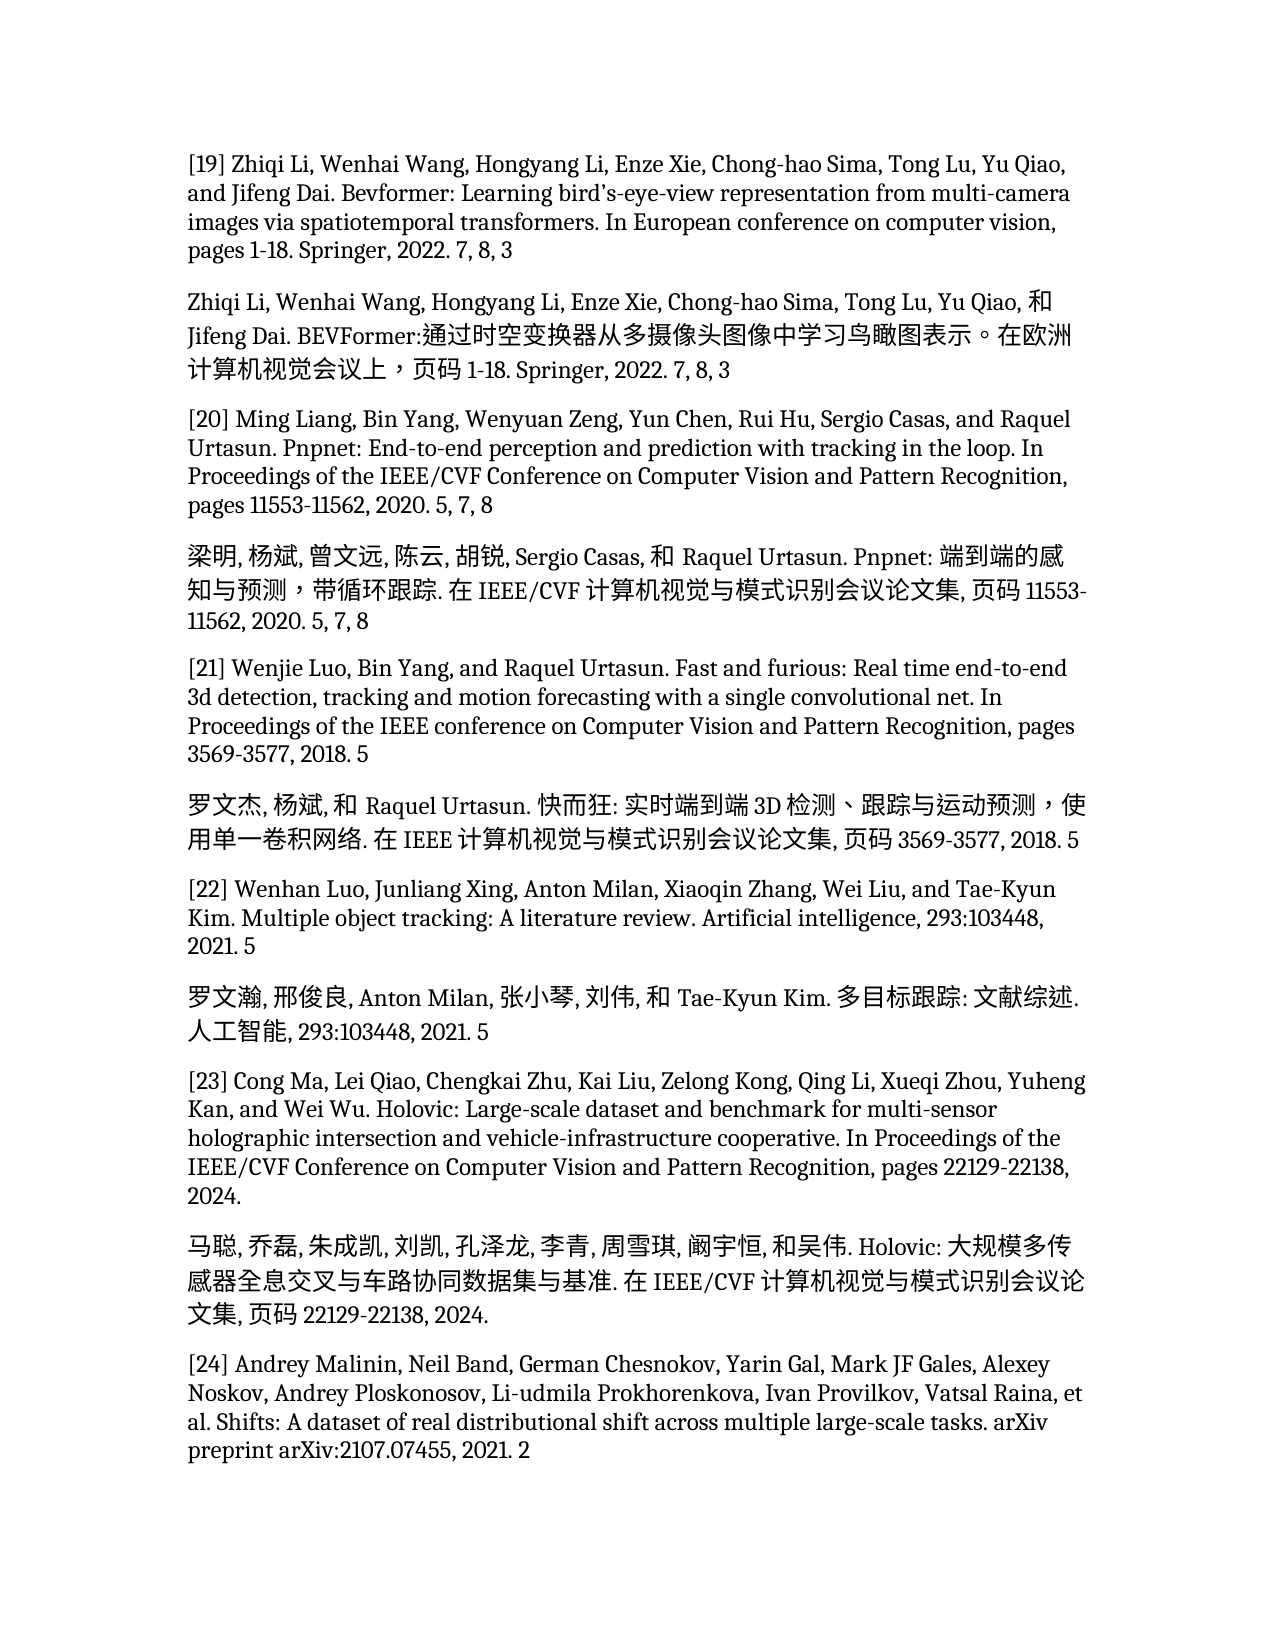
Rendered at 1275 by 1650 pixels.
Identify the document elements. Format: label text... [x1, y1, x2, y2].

text 罗文杰, 杨斌, 和 Raquel Urtasun. 快而狂: 实时端到端3D检测、跟踪与运动预测，使用单一卷积网络. 在IEEE计算机视觉与模式识别会议论文集, 页码3569-3577, 2018. 5 [187, 788, 1087, 856]
text 马聪, 乔磊, 朱成凯, 刘凯, 孔泽龙, 李青, 周雪琪, 阚宇恒, 和吴伟. Holovic: 大规模多传感器全息交叉与车路协同数据集与基准. 在IEEE/CVF计算机视觉与模式识别会议论文集, 页码22129-22138, 2024. [187, 1229, 1087, 1331]
text [24] Andrey Malinin, Neil Band, German Chesnokov, Yarin Gal, Mark JF Gales, Alexey Noskov, Andrey Ploskonosov, Li-udmila Prokhorenkova, Ivan Provilkov, Vatsal Raina, et al. Shifts: A dataset of real distributional shift across multiple large-scale tasks. arXiv preprint arXiv:2107.07455, 2021. 2 [187, 1350, 1087, 1465]
text 梁明, 杨斌, 曾文远, 陈云, 胡锐, Sergio Casas, 和 Raquel Urtasun. Pnpnet: 端到端的感知与预测，带循环跟踪. 在IEEE/CVF计算机视觉与模式识别会议论文集, 页码11553-11562, 2020. 5, 7, 8 [187, 538, 1087, 635]
text [23] Cong Ma, Lei Qiao, Chengkai Zhu, Kai Liu, Zelong Kong, Qing Li, Xueqi Zhou, Yuheng Kan, and Wei Wu. Holovic: Large-scale dataset and benchmark for multi-sensor holographic intersection and vehicle-infrastructure cooperative. In Proceedings of the IEEE/CVF Conference on Computer Vision and Pattern Recognition, pages 22129-22138, 2024. [187, 1067, 1087, 1210]
text [19] Zhiqi Li, Wenhai Wang, Hongyang Li, Enze Xie, Chong-hao Sima, Tong Lu, Yu Qiao, and Jifeng Dai. Bevformer: Learning bird’s-eye-view representation from multi-camera images via spatiotemporal transformers. In European conference on computer vision, pages 1-18. Springer, 2022. 7, 8, 3 [187, 150, 1087, 265]
text [21] Wenjie Luo, Bin Yang, and Raquel Urtasun. Fast and furious: Real time end-to-end 3d detection, tracking and motion forecasting with a single convolutional net. In Proceedings of the IEEE conference on Computer Vision and Pattern Recognition, pages 3569-3577, 2018. 5 [187, 654, 1087, 769]
text Zhiqi Li, Wenhai Wang, Hongyang Li, Enze Xie, Chong-hao Sima, Tong Lu, Yu Qiao, 和 Jifeng Dai. BEVFormer:通过时空变换器从多摄像头图像中学习鸟瞰图表示。在欧洲计算机视觉会议上，页码1-18. Springer, 2022. 7, 8, 3 [187, 284, 1087, 386]
text [20] Ming Liang, Bin Yang, Wenyuan Zeng, Yun Chen, Rui Hu, Sergio Casas, and Raquel Urtasun. Pnpnet: End-to-end perception and prediction with tracking in the loop. In Proceedings of the IEEE/CVF Conference on Computer Vision and Pattern Recognition, pages 11553-11562, 2020. 5, 7, 8 [187, 405, 1087, 520]
text 罗文瀚, 邢俊良, Anton Milan, 张小琴, 刘伟, 和 Tae-Kyun Kim. 多目标跟踪: 文献综述. 人工智能, 293:103448, 2021. 5 [187, 980, 1087, 1048]
text [22] Wenhan Luo, Junliang Xing, Anton Milan, Xiaoqin Zhang, Wei Liu, and Tae-Kyun Kim. Multiple object tracking: A literature review. Artificial intelligence, 293:103448, 2021. 5 [187, 875, 1087, 961]
